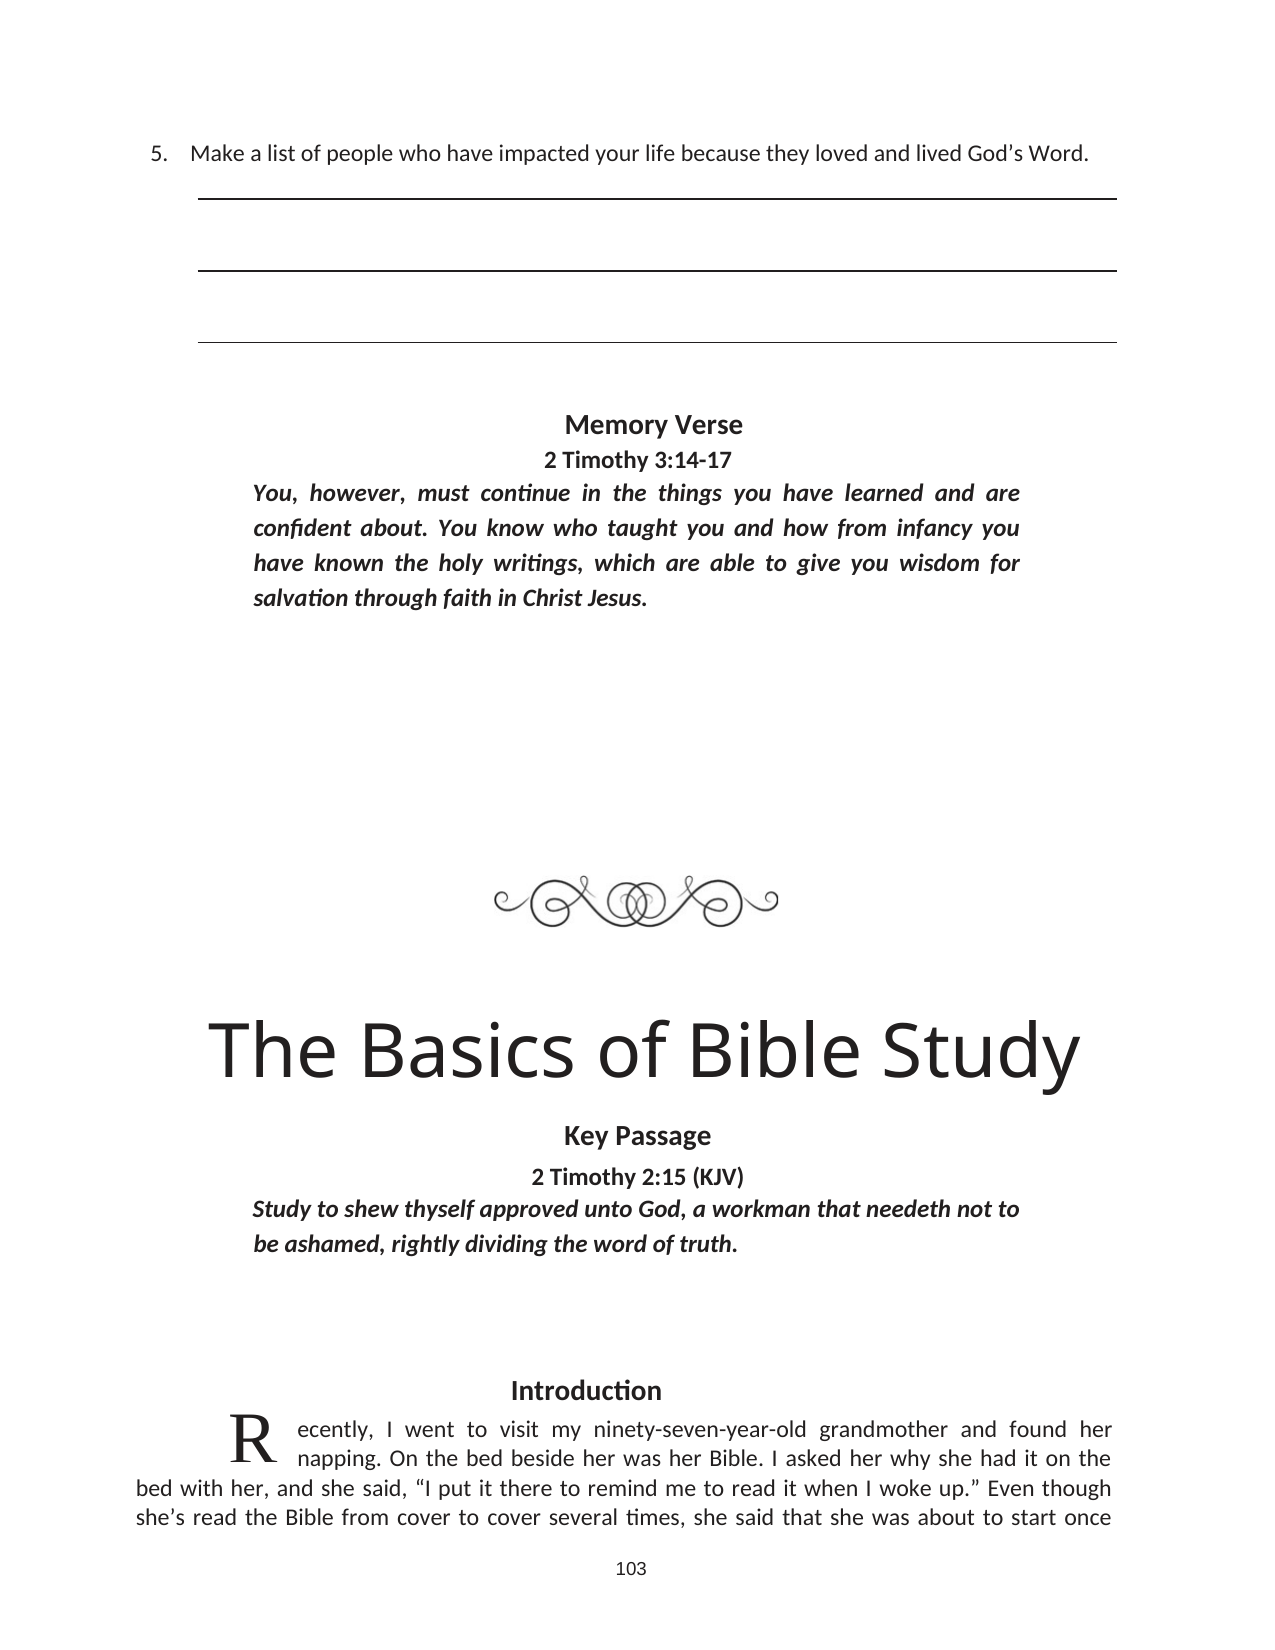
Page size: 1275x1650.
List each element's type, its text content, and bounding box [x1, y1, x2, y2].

list Make a list of people who have impacted your life because they loved and lived God’s Word. [150, 138, 1127, 167]
text Introduction [511, 1372, 1157, 1407]
picture [494, 875, 779, 928]
subtitle 2 Timothy 2:15 [150, 1161, 1126, 1191]
subtitle Key Passage [206, 1117, 1069, 1153]
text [136, 1414, 1114, 1531]
subtitle The Basics of Bible Study [166, 998, 1123, 1100]
